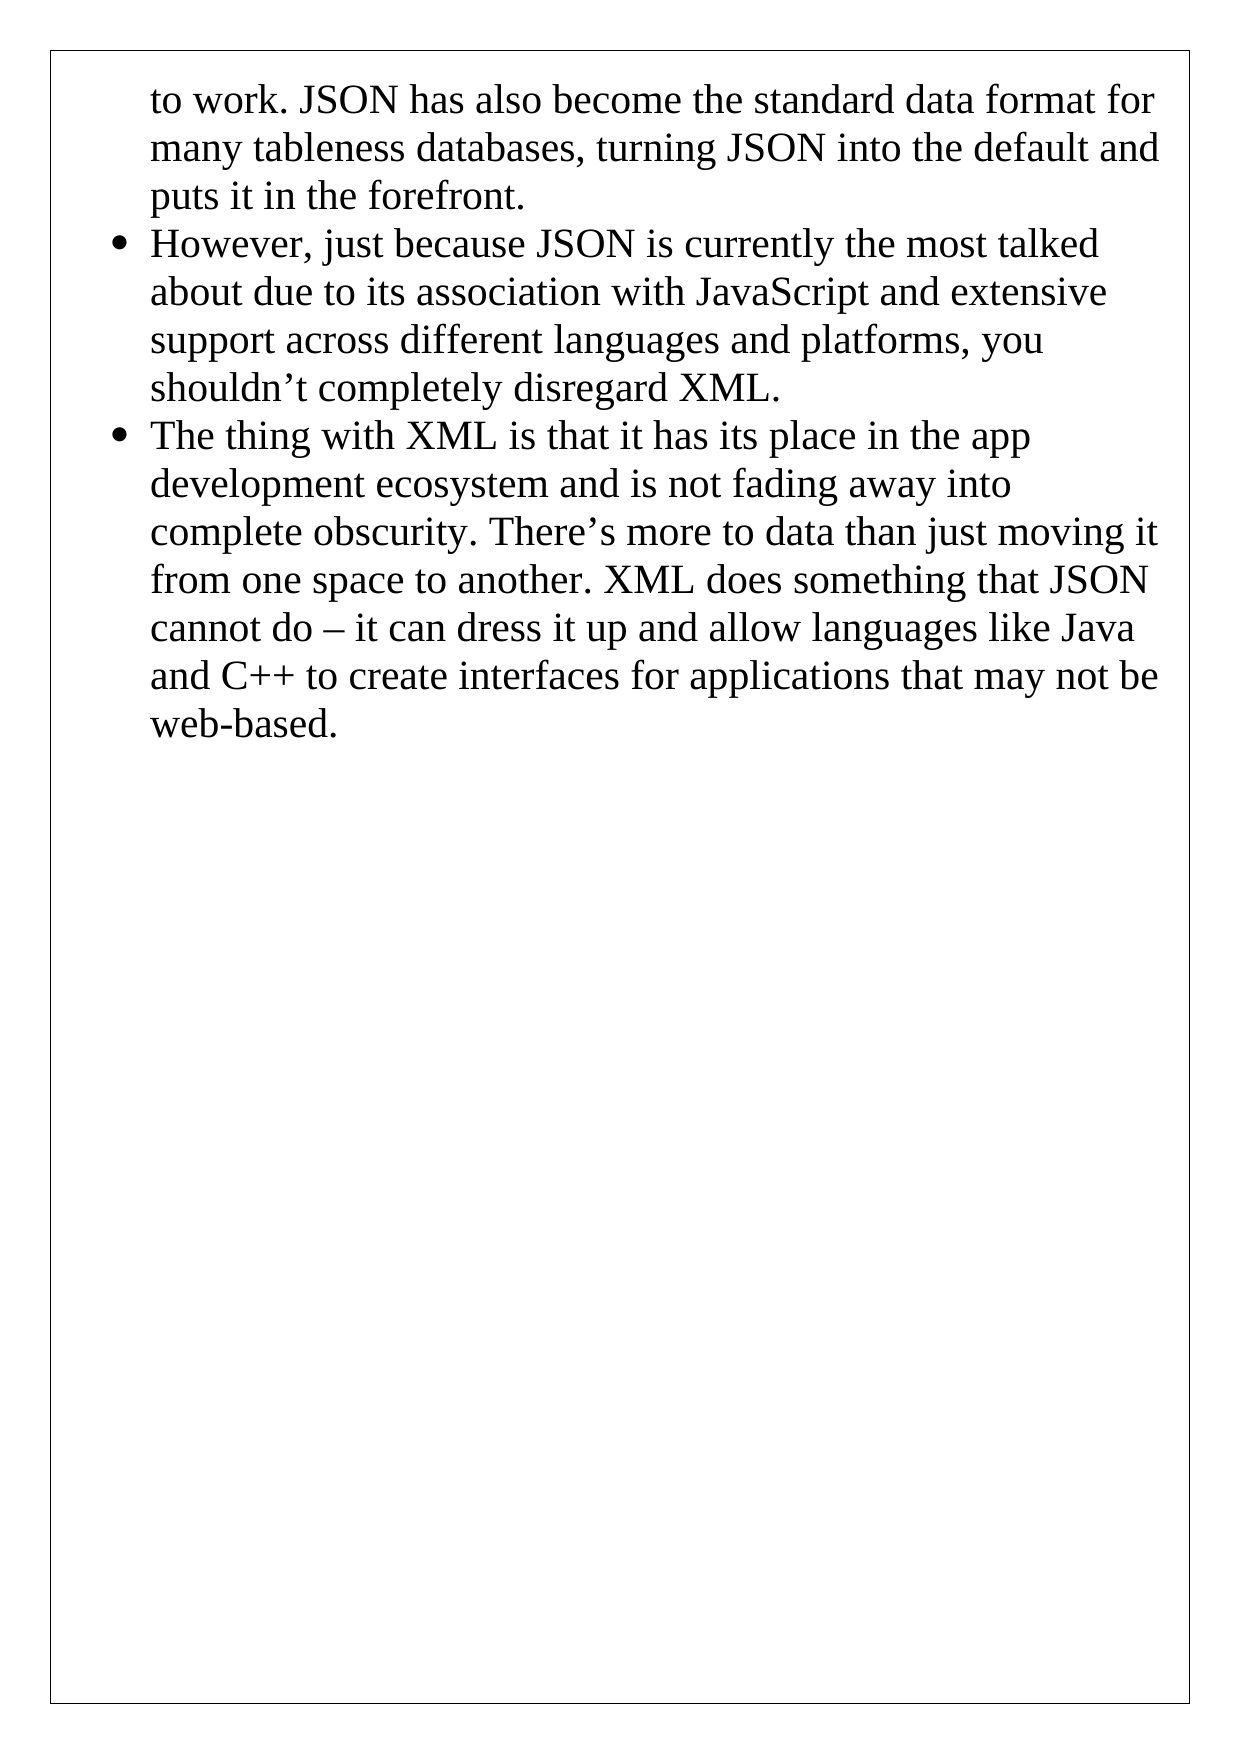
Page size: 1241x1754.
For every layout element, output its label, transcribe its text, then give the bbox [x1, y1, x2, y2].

list The thing with XML is that it has its place in the app development ecosystem and is not fading away into complete obscurity. There’s more to data than just moving it from one space to another. XML does something that JSON cannot do – it can dress it up and allow languages like Java and C++ to create interfaces for applications that may not be web-based. [112, 411, 1165, 746]
list However, just because JSON is currently the most talked about due to its association with JavaScript and extensive support across different languages and platforms, you shouldn’t completely disregard XML. [112, 219, 1165, 411]
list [112, 75, 1165, 219]
